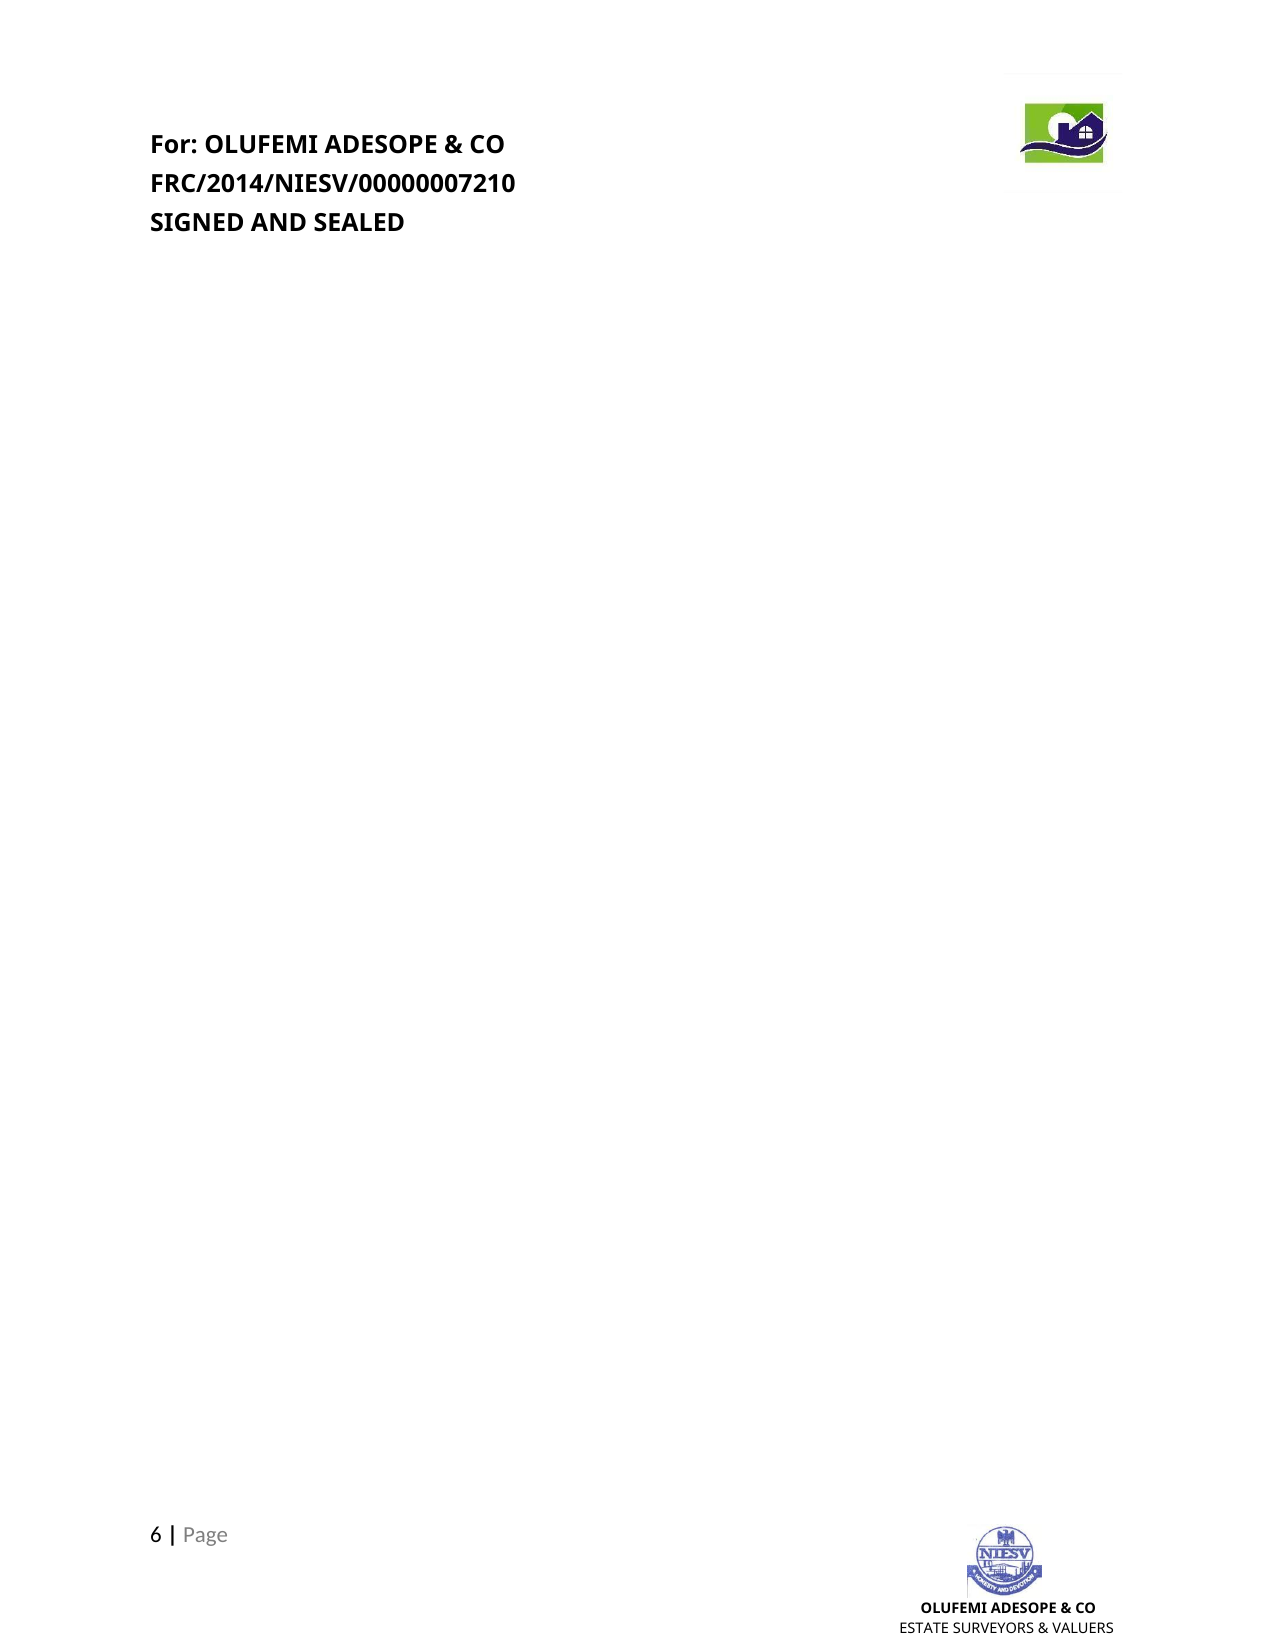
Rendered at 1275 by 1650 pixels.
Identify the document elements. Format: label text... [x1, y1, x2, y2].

picture [967, 1524, 1042, 1598]
text SIGNED AND SEALED [150, 205, 1157, 239]
picture [1003, 161, 1123, 166]
text For: OLUFEMI ADESOPE & CO [150, 126, 1157, 161]
picture [1003, 73, 1123, 126]
text FRC/2014/NIESV/00000007210 [150, 166, 1157, 200]
